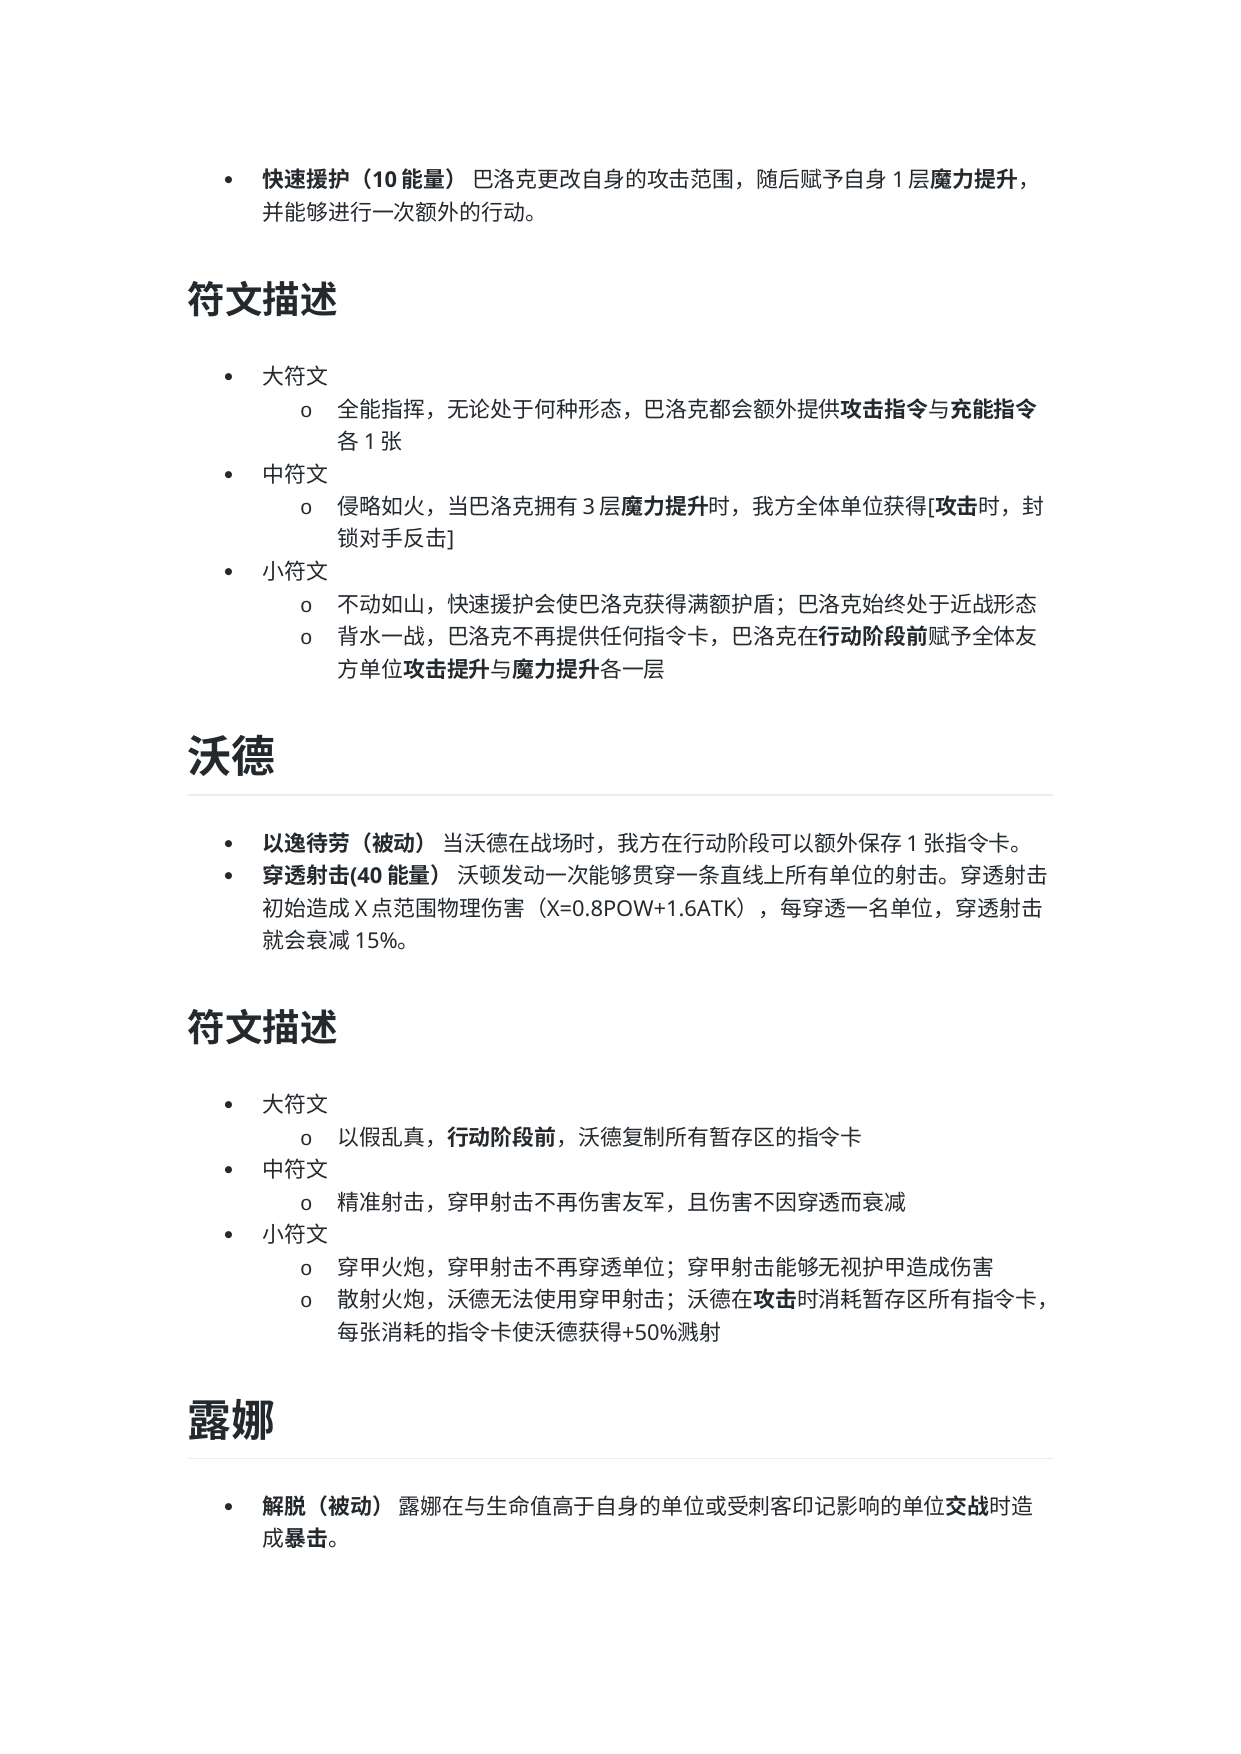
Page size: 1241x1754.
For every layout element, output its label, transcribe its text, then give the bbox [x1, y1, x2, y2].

list 大符文 [225, 1087, 1053, 1119]
list 背水一战，巴洛克不再提供任何指令卡，巴洛克在行动阶段前赋予全体友方单位攻击提升与魔力提升各一层 [300, 619, 1053, 684]
list 穿甲火炮，穿甲射击不再穿透单位；穿甲射击能够无视护甲造成伤害 [300, 1249, 1053, 1282]
list 以假乱真，行动阶段前，沃德复制所有暂存区的指令卡 [300, 1119, 1053, 1152]
text 沃德 [187, 721, 1053, 796]
list 精准射击，穿甲射击不再伤害友军，且伤害不因穿透而衰减 [300, 1184, 1053, 1217]
list 小符文 [225, 1217, 1053, 1249]
list 解脱（被动） 露娜在与生命值高于自身的单位或受刺客印记影响的单位交战时造成暴击。 [225, 1488, 1053, 1553]
list 以逸待劳（被动） 当沃德在战场时，我方在行动阶段可以额外保存1张指令卡。 [225, 825, 1053, 858]
list 侵略如火，当巴洛克拥有3层魔力提升时，我方全体单位获得[攻击时，封锁对手反击] [300, 489, 1053, 554]
list 穿透射击(40能量） 沃顿发动一次能够贯穿一条直线上所有单位的射击。穿透射击初始造成X点范围物理伤害（X=0.8POW+1.6ATK），每穿透一名单位，穿透射击就会衰减15%。 [225, 858, 1053, 955]
list 全能指挥，无论处于何种形态，巴洛克都会额外提供攻击指令与充能指令各1张 [300, 391, 1053, 456]
text 露娜 [187, 1384, 1053, 1459]
list 不动如山，快速援护会使巴洛克获得满额护盾；巴洛克始终处于近战形态 [300, 586, 1053, 619]
text 符文描述 [187, 264, 1053, 329]
list 散射火炮，沃德无法使用穿甲射击；沃德在攻击时消耗暂存区所有指令卡，每张消耗的指令卡使沃德获得+50%溅射 [300, 1282, 1053, 1347]
list 快速援护（10能量） 巴洛克更改自身的攻击范围，随后赋予自身1层魔力提升，并能够进行一次额外的行动。 [225, 162, 1053, 227]
list 中符文 [225, 1152, 1053, 1184]
list 中符文 [225, 456, 1053, 489]
list 大符文 [225, 359, 1053, 391]
list 小符文 [225, 554, 1053, 586]
text 符文描述 [187, 993, 1053, 1058]
